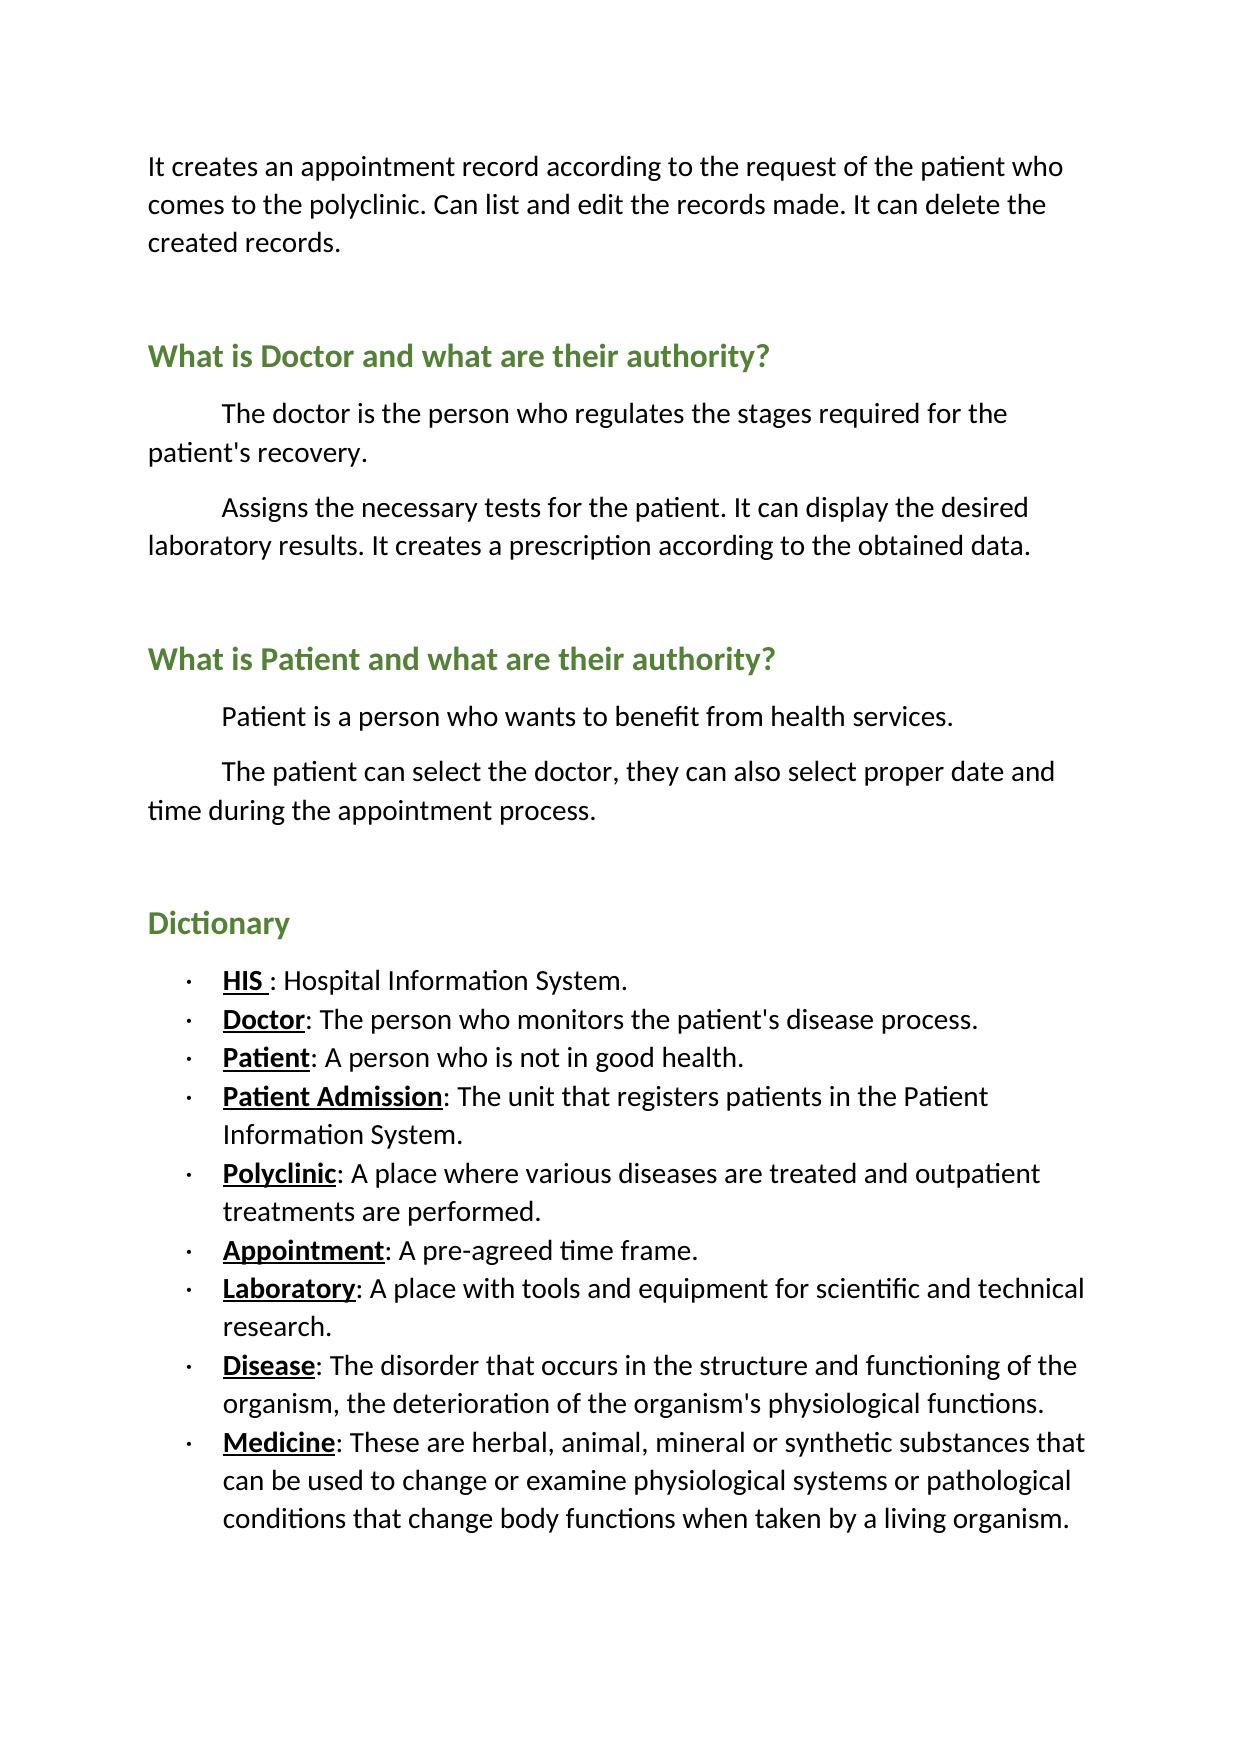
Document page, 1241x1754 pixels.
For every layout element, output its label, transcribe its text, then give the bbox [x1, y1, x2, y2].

list Patient Admission: The unit that registers patients in the Patient Information System. [185, 1078, 1093, 1152]
text The patient can select the doctor, they can also select proper date and time during the appointment process. [148, 753, 1093, 827]
text Dictionary [148, 902, 1093, 943]
list Patient: A person who is not in good health. [185, 1039, 1093, 1075]
text Patient is a person who wants to benefit from health services. [148, 698, 1093, 734]
list HIS : Hospital Information System. [185, 962, 1093, 998]
list Medicine: These are herbal, animal, mineral or synthetic substances that can be used to change or examine physiological systems or pathological conditions that change body functions when taken by a living organism. [185, 1424, 1093, 1536]
text What is Doctor and what are their authority? [148, 335, 1093, 375]
list Laboratory: A place with tools and equipment for scientific and technical research. [185, 1270, 1093, 1344]
text The doctor is the person who regulates the stages required for the patient's recovery. [148, 395, 1093, 469]
list Doctor: The person who monitors the patient's disease process. [185, 1001, 1093, 1037]
list Polyclinic: A place where various diseases are treated and outpatient treatments are performed. [185, 1155, 1093, 1229]
text What is Patient and what are their authority? [148, 637, 1093, 678]
text Assigns the necessary tests for the patient. It can display the desired laboratory results. It creates a prescription according to the obtained data. [148, 489, 1093, 563]
list Disease: The disorder that occurs in the structure and functioning of the organism, the deterioration of the organism's physiological functions. [185, 1347, 1093, 1421]
list Appointment: A pre-agreed time frame. [185, 1232, 1093, 1267]
text It creates an appointment record according to the request of the patient who comes to the polyclinic. Can list and edit the records made. It can delete the created records. [148, 148, 1093, 260]
